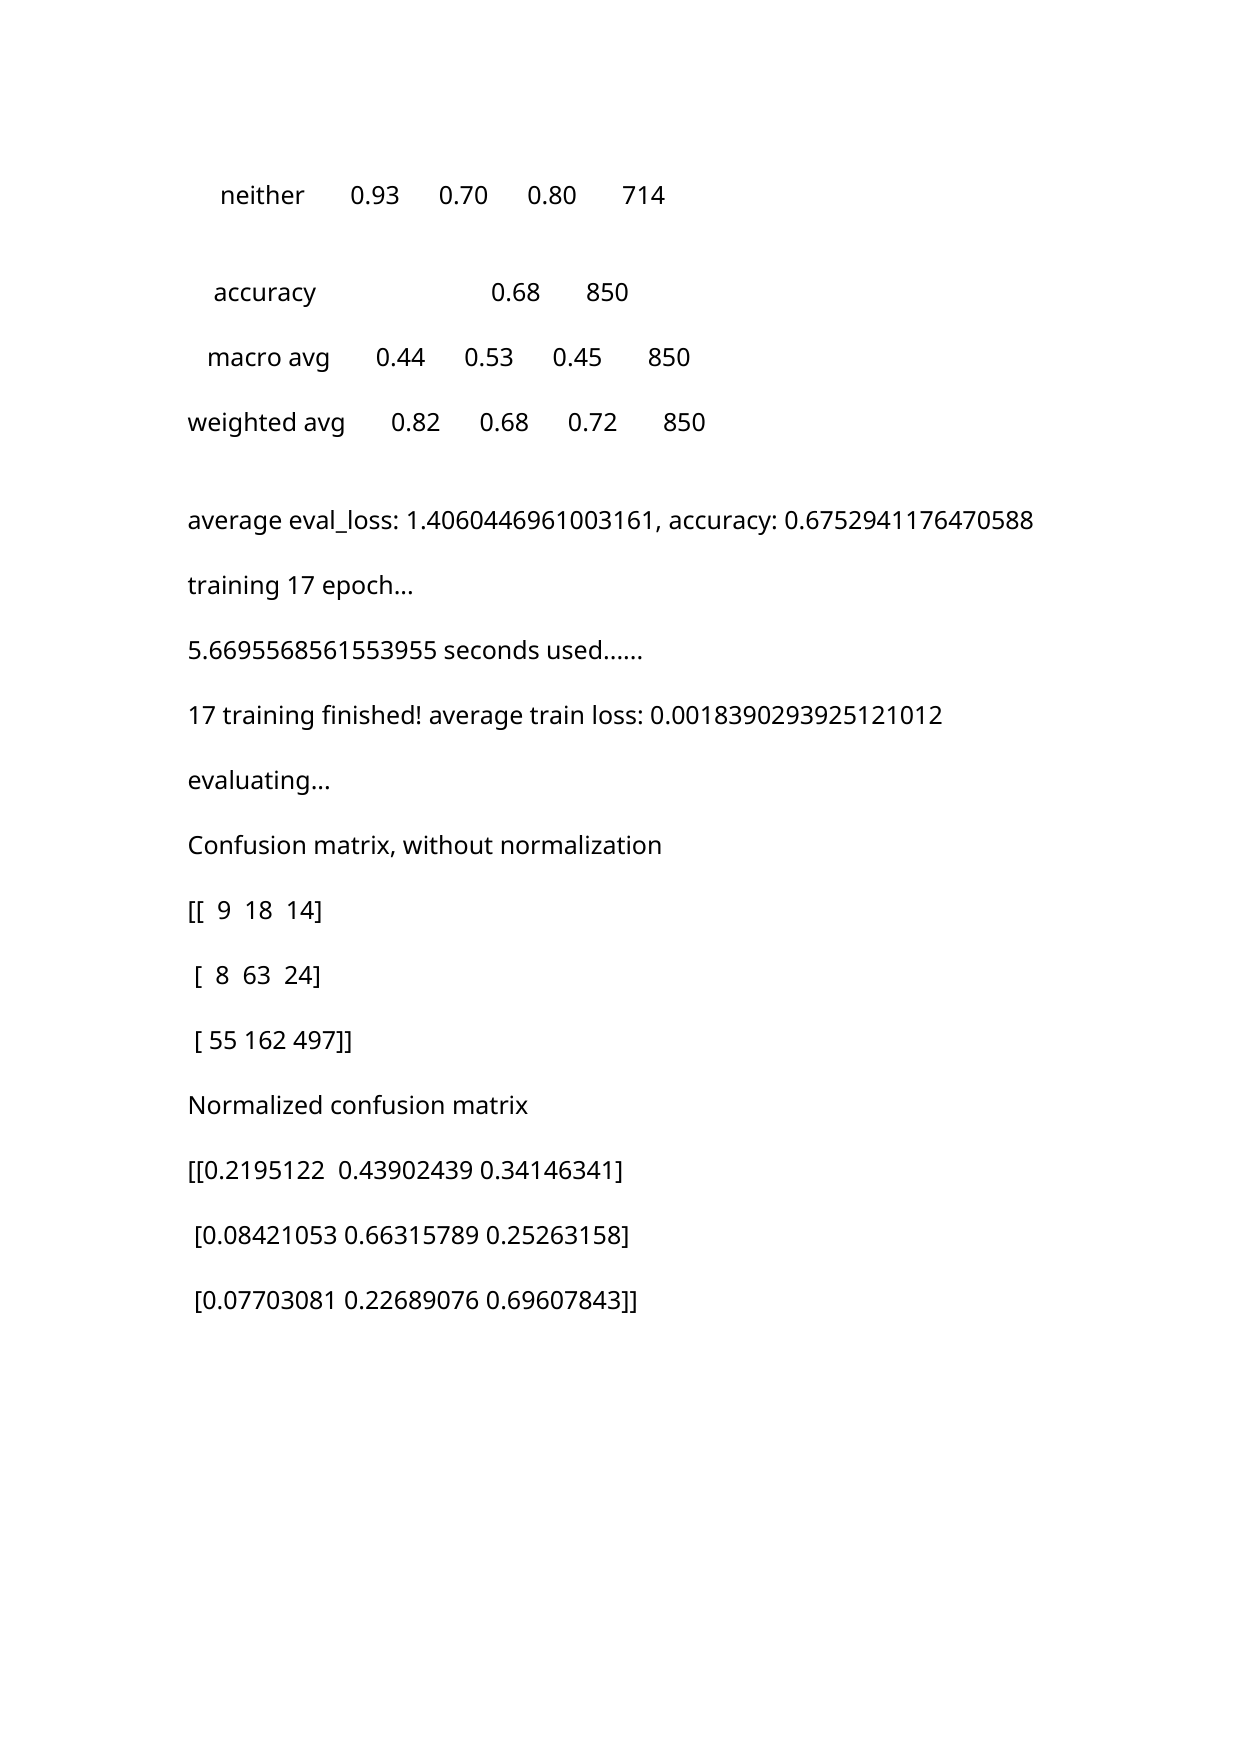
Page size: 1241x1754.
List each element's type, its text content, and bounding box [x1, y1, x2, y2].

text [[0.2195122 0.43902439 0.34146341] [187, 1137, 1053, 1202]
text neither 0.93 0.70 0.80 714 [187, 162, 1053, 227]
text evaluating... [187, 747, 1053, 812]
text Normalized confusion matrix [187, 1072, 1053, 1137]
text [[ 9 18 14] [187, 877, 1053, 942]
text accuracy 0.68 850 [187, 259, 1053, 324]
text macro avg 0.44 0.53 0.45 850 [187, 324, 1053, 389]
text training 17 epoch... [187, 552, 1053, 617]
text [0.08421053 0.66315789 0.25263158] [187, 1202, 1053, 1267]
text Confusion matrix, without normalization [187, 812, 1053, 877]
text weighted avg 0.82 0.68 0.72 850 [187, 389, 1053, 454]
text average eval_loss: 1.4060446961003161, accuracy: 0.6752941176470588 [187, 487, 1053, 552]
text 17 training finished! average train loss: 0.0018390293925121012 [187, 682, 1053, 747]
text [0.07703081 0.22689076 0.69607843]] [187, 1267, 1053, 1332]
text 5.6695568561553955 seconds used...... [187, 617, 1053, 682]
text [ 8 63 24] [187, 942, 1053, 1007]
text [ 55 162 497]] [187, 1007, 1053, 1072]
